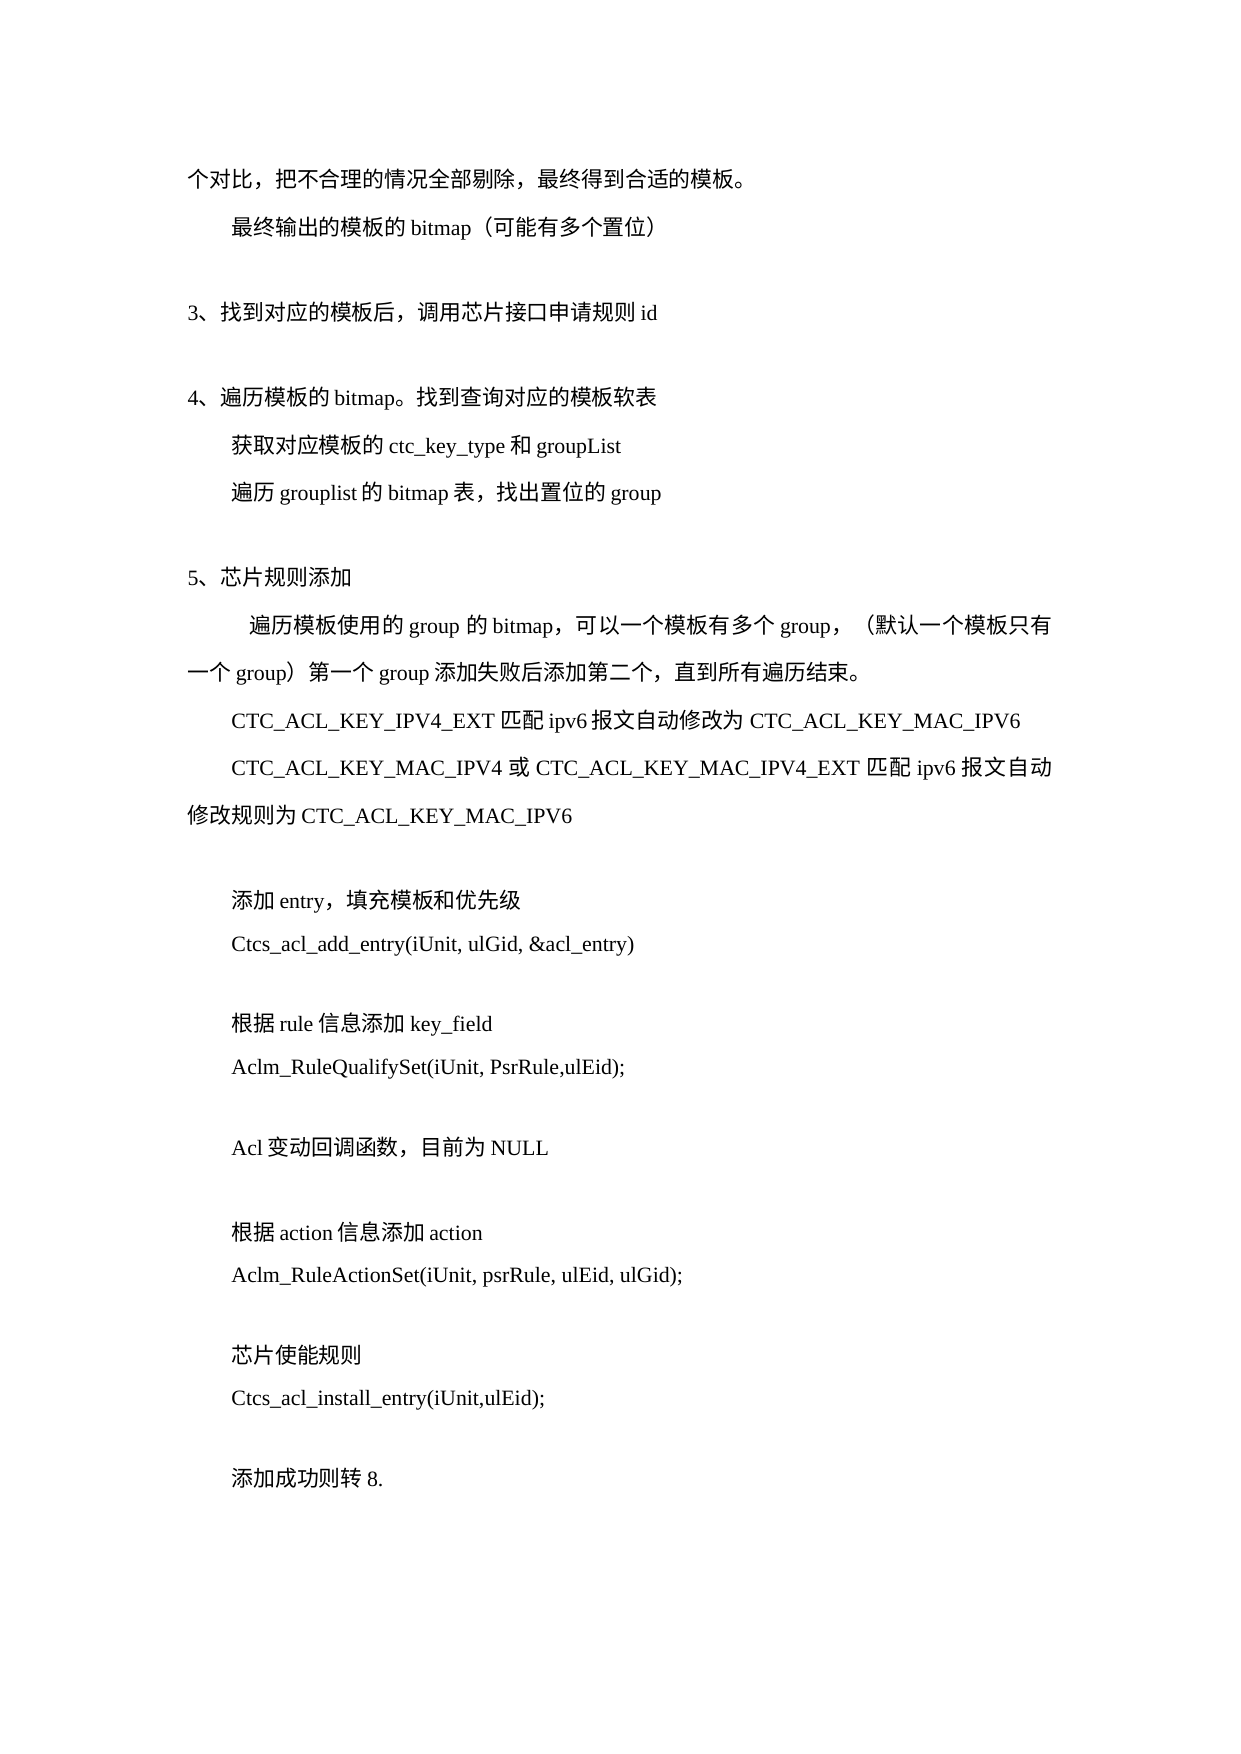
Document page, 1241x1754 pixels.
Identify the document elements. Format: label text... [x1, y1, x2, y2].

list 遍历模板使用的group 的bitmap，可以一个模板有多个group，（默认一个模板只有一个group）第一个group添加失败后添加第二个，直到所有遍历结束。 [187, 608, 1053, 687]
list CTC_ACL_KEY_IPV4_EXT 匹配ipv6报文自动修改为 CTC_ACL_KEY_MAC_IPV6 [187, 703, 1053, 734]
list 最终输出的模板的bitmap（可能有多个置位） [187, 209, 1053, 241]
list 4、遍历模板的bitmap。找到查询对应的模板软表 [187, 380, 1053, 412]
list 3、找到对应的模板后，调用芯片接口申请规则id [187, 295, 1053, 326]
list 获取对应模板的ctc_key_type和groupList [187, 428, 1053, 459]
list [187, 162, 1053, 194]
list 芯片使能规则 [187, 1338, 1053, 1369]
list 添加entry，填充模板和优先级 [187, 883, 1053, 915]
list Acl变动回调函数，目前为NULL [187, 1129, 1053, 1161]
list Aclm_RuleQualifySet(iUnit, PsrRule,ulEid); [187, 1054, 1053, 1079]
list Aclm_RuleActionSet(iUnit, psrRule, ulEid, ulGid); [187, 1262, 1053, 1287]
list 添加成功则转8. [187, 1461, 1053, 1493]
list 根据action信息添加action [187, 1215, 1053, 1246]
list 遍历grouplist的bitmap表，找出置位的group [187, 475, 1053, 507]
list CTC_ACL_KEY_MAC_IPV4或CTC_ACL_KEY_MAC_IPV4_EXT匹配ipv6报文自动修改规则为CTC_ACL_KEY_MAC_IPV6 [187, 750, 1053, 829]
list Ctcs_acl_install_entry(iUnit,ulEid); [187, 1385, 1053, 1411]
list 5、芯片规则添加 [187, 560, 1053, 592]
list 根据rule信息添加key_field [187, 1006, 1053, 1038]
list Ctcs_acl_add_entry(iUnit, ulGid, &acl_entry) [187, 931, 1053, 956]
